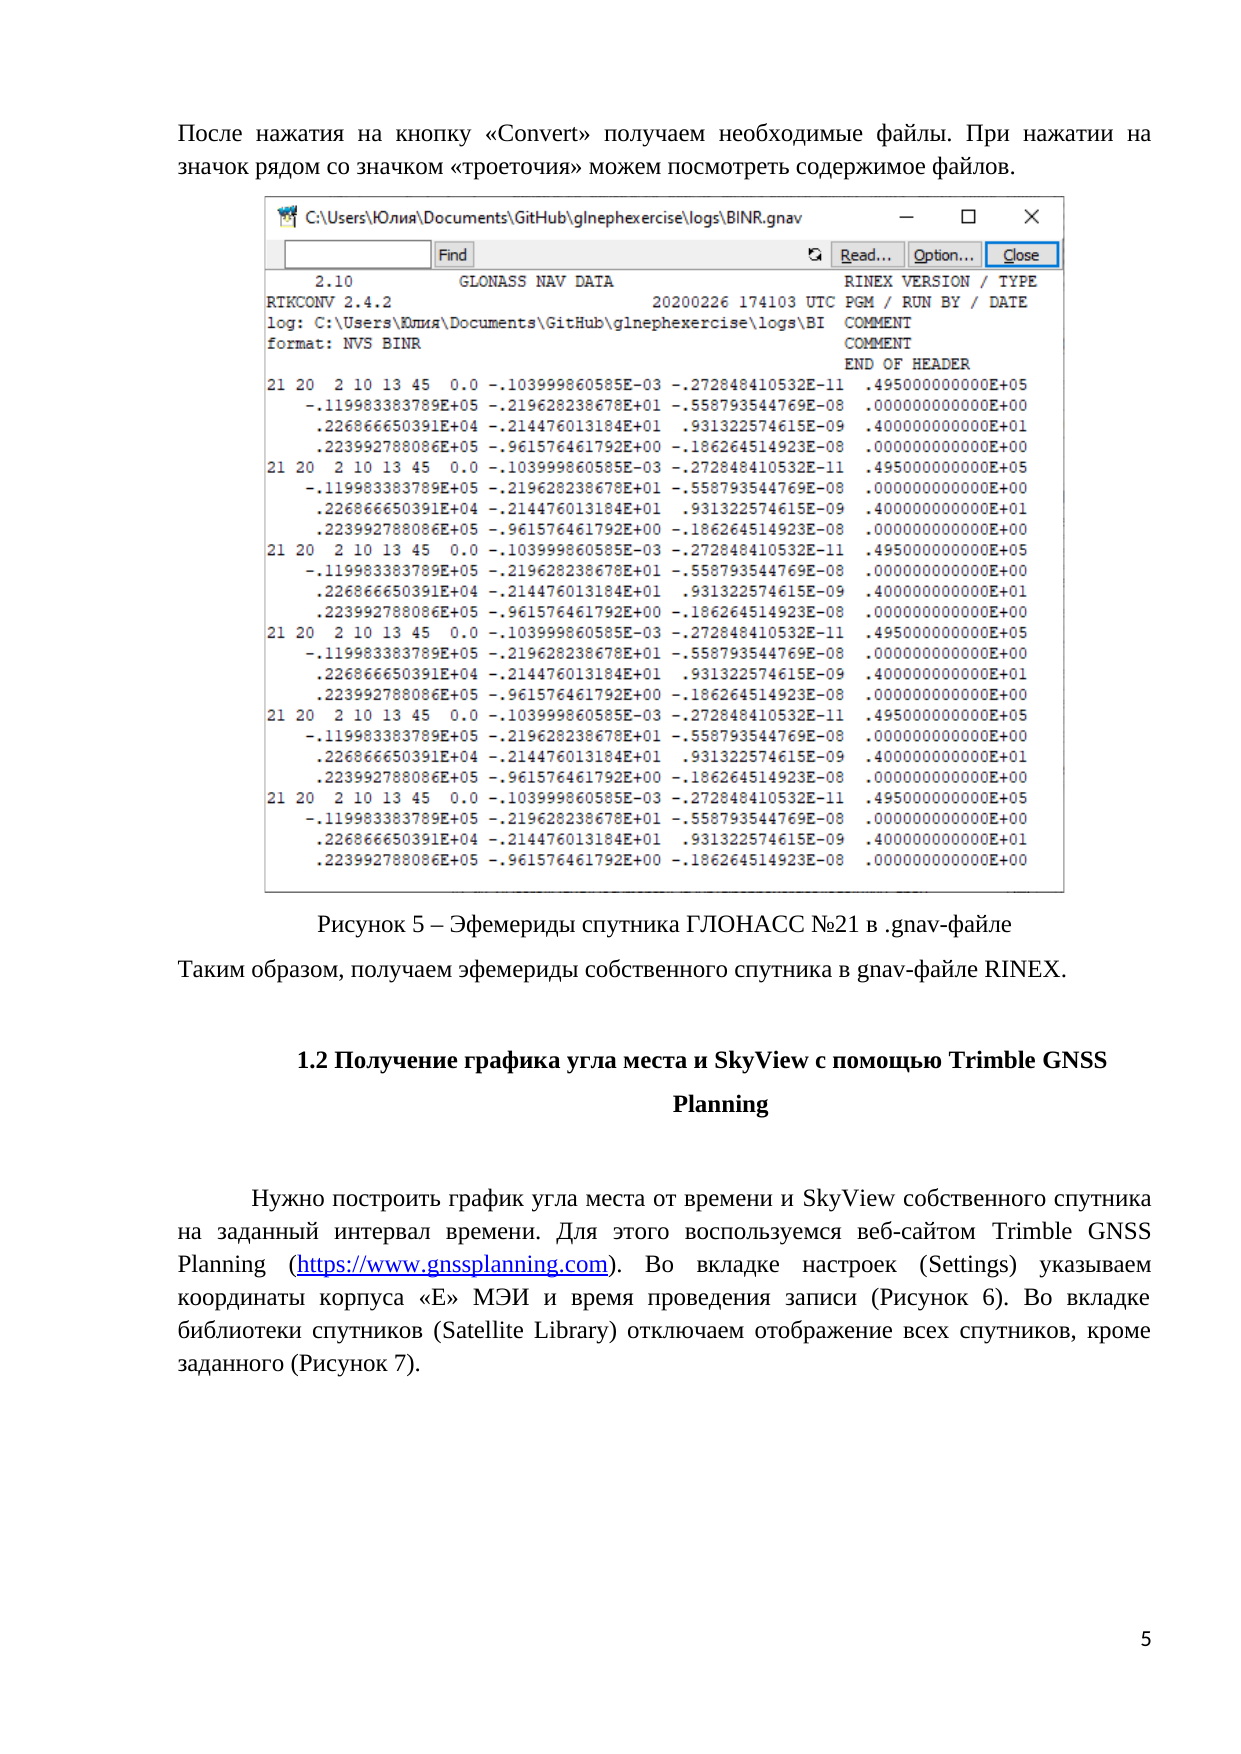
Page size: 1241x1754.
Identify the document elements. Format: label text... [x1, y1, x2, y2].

text Таким образом, получаем эфемериды собственного спутника в gnav-файле RINEX. [177, 954, 1152, 983]
picture [264, 196, 1065, 893]
text Рисунок 5 – Эфемериды спутника ГЛОНАСС №21 в .gnav-файле [177, 909, 1152, 938]
text После нажатия на кнопку «Convert» получаем необходимые файлы. При нажатии на значок рядом со значком «троеточия» можем посмотреть содержимое файлов. [177, 118, 1152, 180]
text Нужно построить график угла места от времени и SkyView собственного спутника на заданный интервал времени. Для этого воспользуемся веб-сайтом Trimble GNSS Planning (https://www.gnssplanning.com). Во вкладке настроек (Settings) указываем координаты корпуса «Е» МЭИ и время проведения записи (Рисунок 6). Во вкладке библиотеки спутников (Satellite Library) отключаем отображение всех спутников, кроме заданного (Рисунок 7). [177, 1183, 1152, 1377]
list Получение графика угла места и SkyView с помощью Trimble GNSS Planning [252, 1046, 1152, 1117]
